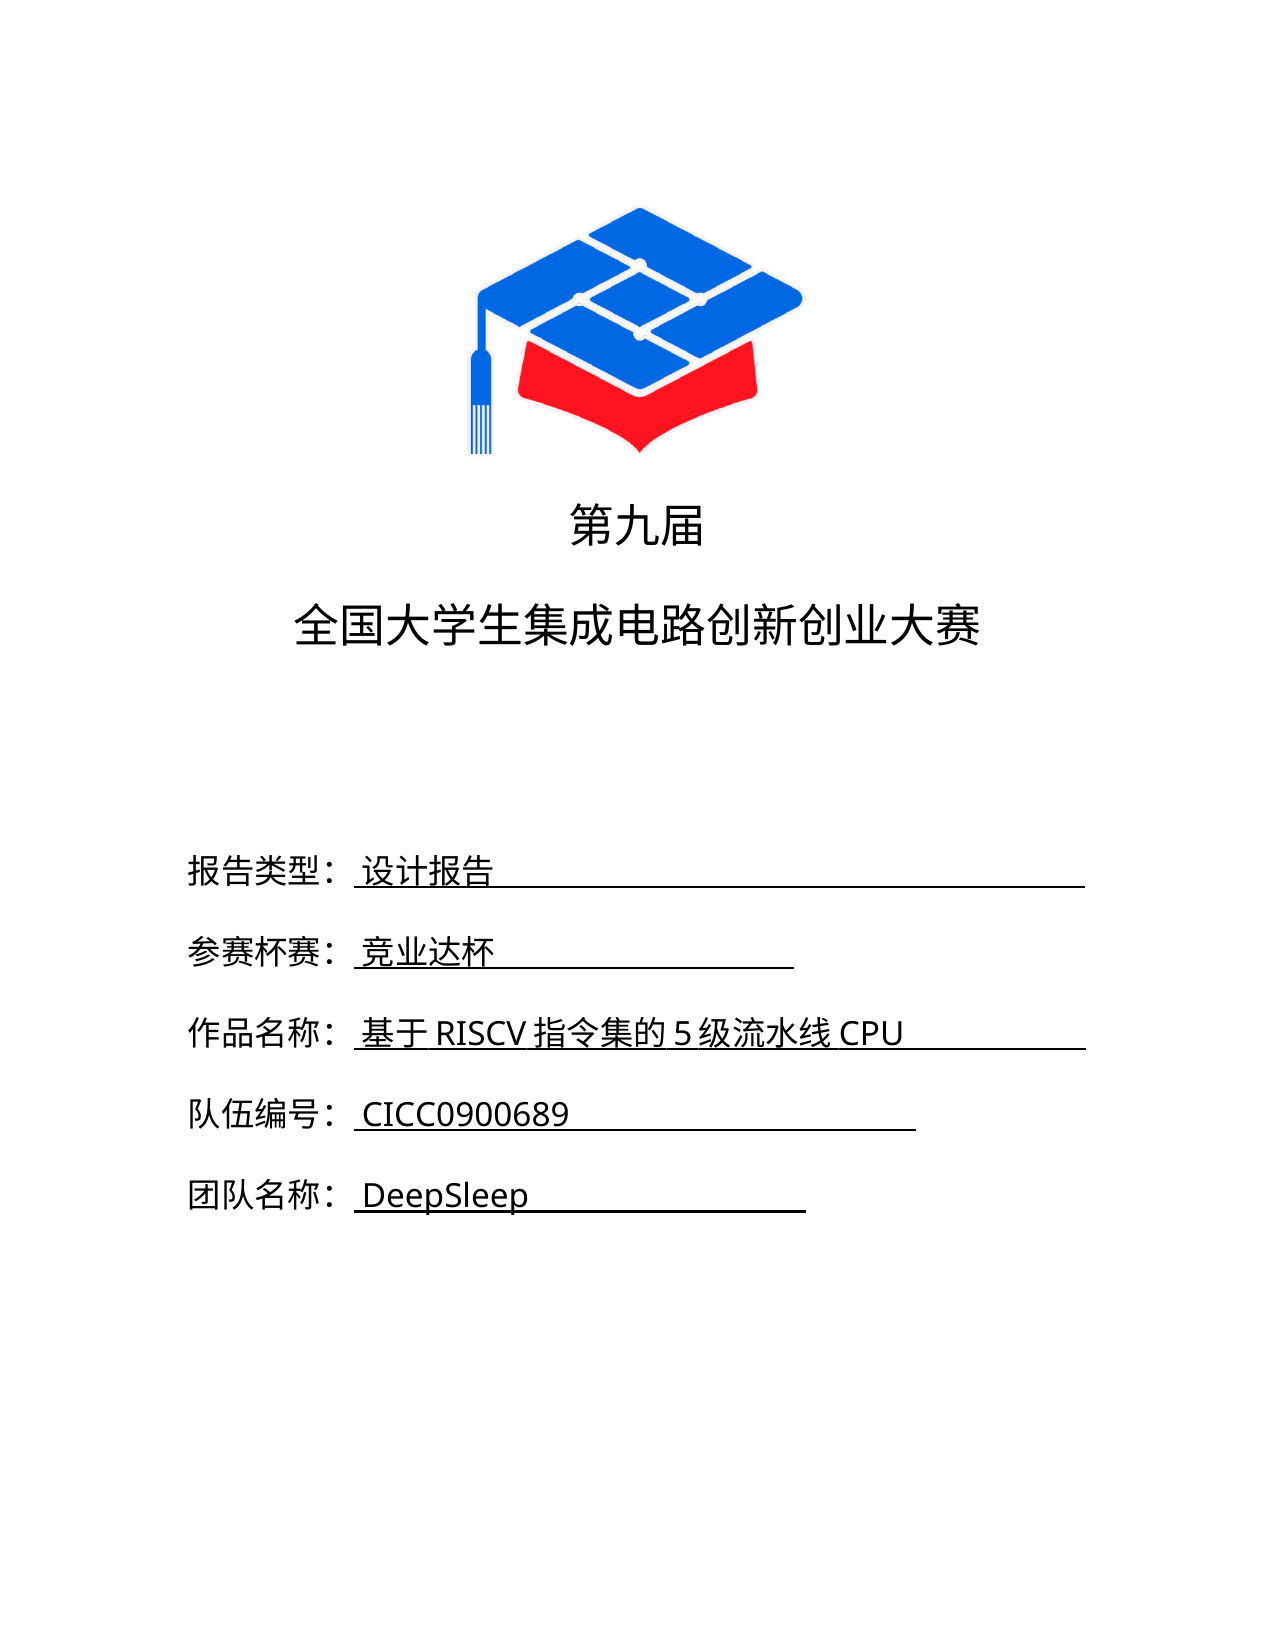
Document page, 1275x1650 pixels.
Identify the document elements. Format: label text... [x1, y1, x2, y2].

text 参赛杯赛： 竞业达杯 [187, 926, 1087, 974]
text 全国大学生集成电路创新创业大赛 [187, 589, 1087, 655]
text 作品名称： 基于RISCV指令集的5级流水线CPU [187, 1007, 1087, 1055]
picture [432, 182, 855, 457]
text 第九届 [187, 490, 1087, 556]
text 报告类型： 设计报告 [187, 844, 1087, 893]
text 团队名称： DeepSleep [187, 1169, 1087, 1217]
text 队伍编号： CICC0900689 [187, 1088, 1087, 1136]
